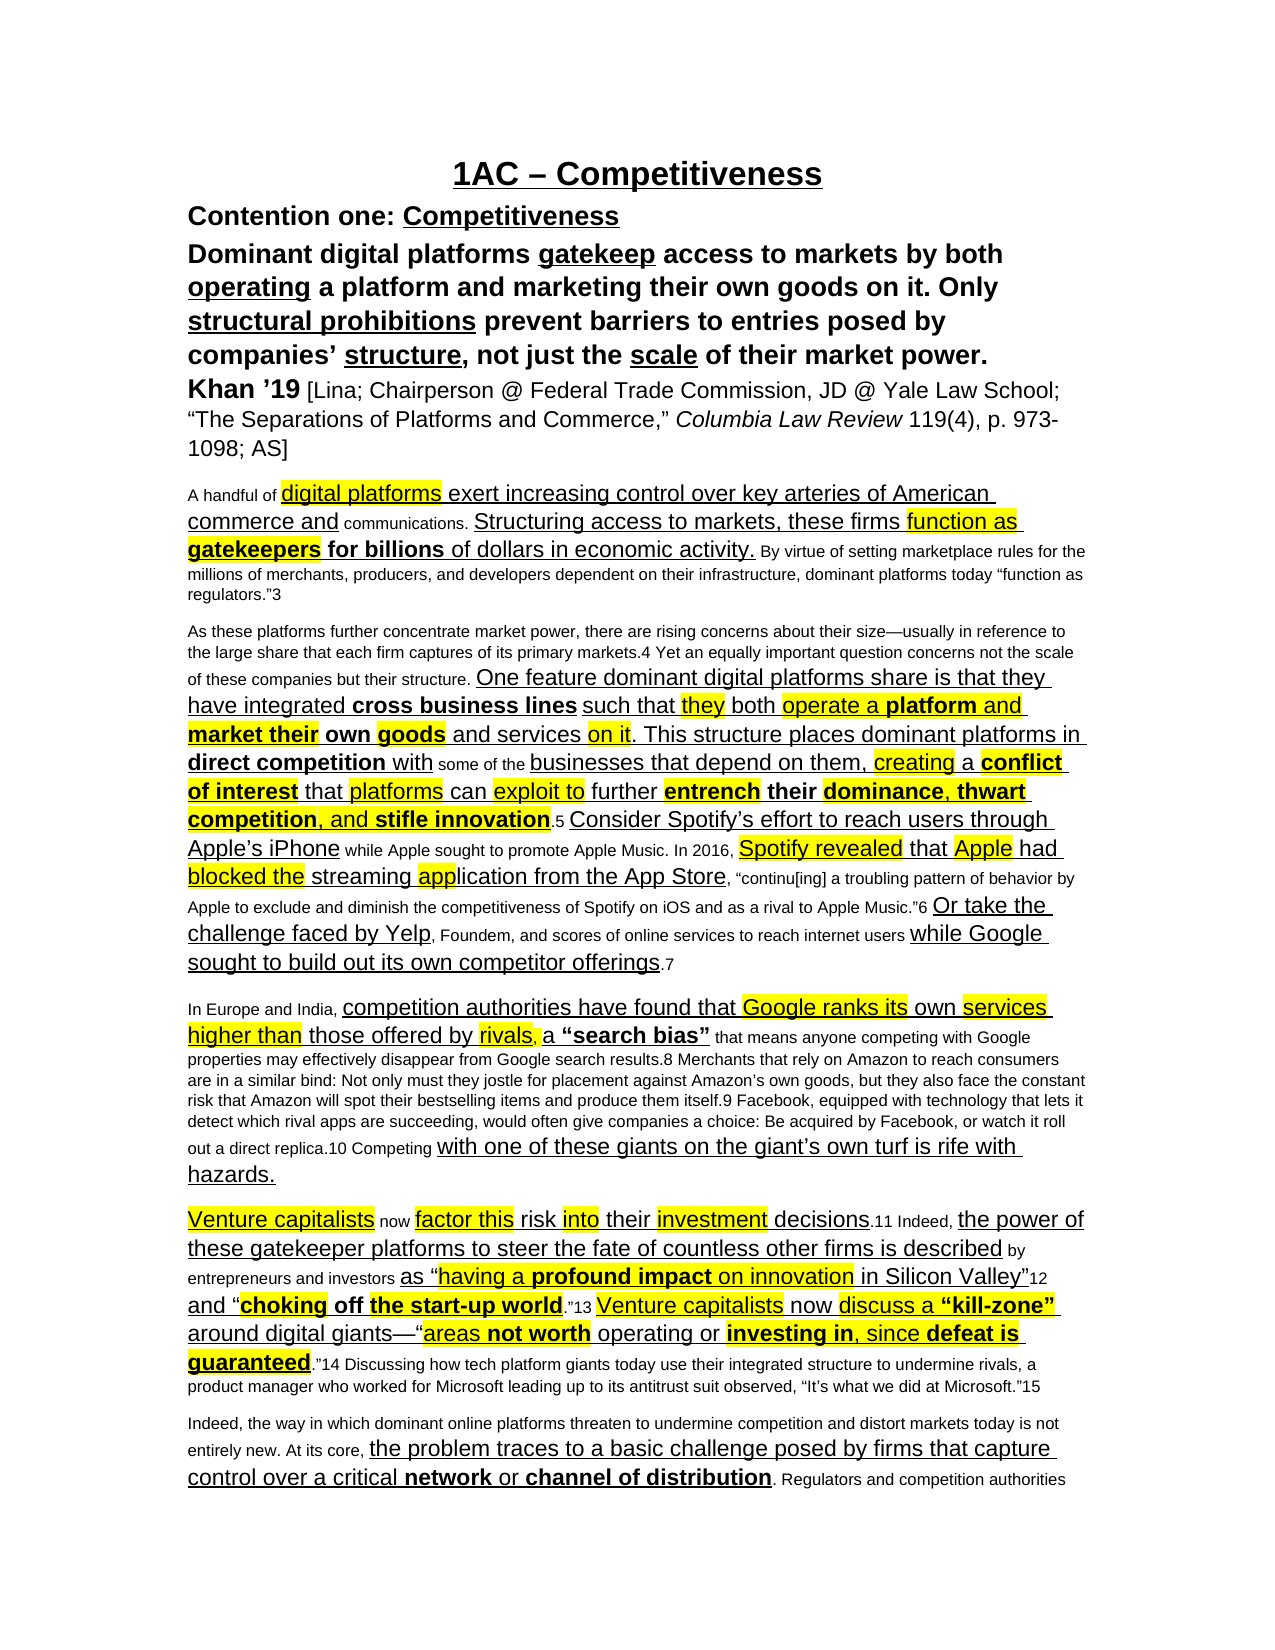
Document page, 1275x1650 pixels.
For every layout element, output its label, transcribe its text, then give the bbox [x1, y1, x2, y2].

text A handful of digital platforms exert increasing control over key arteries of American commerce and communications. Structuring access to markets, these firms function as gatekeepers for billions of dollars in economic activity. By virtue of setting marketplace rules for the millions of merchants, producers, and developers dependent on their infrastructure, dominant platforms today “function as regulators.”3 [187, 479, 1087, 604]
text In Europe and India, competition authorities have found that Google ranks its own services higher than those offered by rivals, a “search bias” that means anyone competing with Google properties may effectively disappear from Google search results.8 Merchants that rely on Amazon to reach consumers are in a similar bind: Not only must they jostle for placement against Amazon’s own goods, but they also face the constant risk that Amazon will spot their bestselling items and produce them itself.9 Facebook, equipped with technology that lets it detect which rival apps are succeeding, would often give companies a choice: Be acquired by Facebook, or watch it roll out a direct replica.10 Competing with one of these giants on the giant’s own turf is rife with hazards. [187, 993, 1087, 1188]
subtitle Dominant digital platforms gatekeep access to markets by both operating a platform and marketing their own goods on it. Only structural prohibitions prevent barriers to entries posed by companies’ structure, not just the scale of their market power. [187, 238, 1087, 370]
subtitle Contention one: Competitiveness [187, 200, 1087, 231]
text As these platforms further concentrate market power, there are rising concerns about their size—usually in reference to the large share that each firm captures of its primary markets.4 Yet an equally important question concerns not the scale of these companies but their structure. One feature dominant digital platforms share is that they have integrated cross business lines such that they both operate a platform and market their own goods and services on it. This structure places dominant platforms in direct competition with some of the businesses that depend on them, creating a conflict of interest that platforms can exploit to further entrench their dominance, thwart competition, and stifle innovation.5 Consider Spotify’s effort to reach users through Apple’s iPhone while Apple sought to promote Apple Music. In 2016, Spotify revealed that Apple had blocked the streaming application from the App Store, “continu[ing] a troubling pattern of behavior by Apple to exclude and diminish the competitiveness of Spotify on iOS and as a rival to Apple Music.”6 Or take the challenge faced by Yelp, Foundem, and scores of online services to reach internet users while Google sought to build out its own competitor offerings.7 [187, 745, 1087, 975]
text As these platforms further concentrate market power, there are rising concerns about their size—usually in reference to the large share that each firm captures of its primary markets.4 Yet an equally important question concerns not the scale of these companies but their structure. One feature dominant digital platforms share is that they have integrated cross business lines such that they both operate a platform and market their own goods and services on it. This structure places dominant platforms in direct competition with some of the businesses that depend on them, creating a conflict of interest that platforms can exploit to further entrench their dominance, thwart competition, and stifle innovation.5 Consider Spotify’s effort to reach users through Apple’s iPhone while Apple sought to promote Apple Music. In 2016, Spotify revealed that Apple had blocked the streaming application from the App Store, “continu[ing] a troubling pattern of behavior by Apple to exclude and diminish the competitiveness of Spotify on iOS and as a rival to Apple Music.”6 Or take the challenge faced by Yelp, Foundem, and scores of online services to reach internet users while Google sought to build out its own competitor offerings.7 [187, 622, 1087, 744]
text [187, 1414, 1087, 1490]
text Khan ’19 [Lina; Chairperson @ Federal Trade Commission, JD @ Yale Law School; “The Separations of Platforms and Commerce,” Columbia Law Review 119(4), p. 973-1098; AS] [187, 373, 1087, 461]
text Venture capitalists now factor this risk into their investment decisions.11 Indeed, the power of these gatekeeper platforms to steer the fate of countless other firms is described by entrepreneurs and investors as “having a profound impact on innovation in Silicon Valley”12 and “choking off the start-up world.”13 Venture capitalists now discuss a “kill-zone” around digital giants—“areas not worth operating or investing in, since defeat is guaranteed.”14 Discussing how tech platform giants today use their integrated structure to undermine rivals, a product manager who worked for Microsoft leading up to its antitrust suit observed, “It’s what we did at Microsoft.”15 [187, 1206, 1087, 1396]
subtitle 1AC – Competitiveness [187, 154, 1087, 193]
